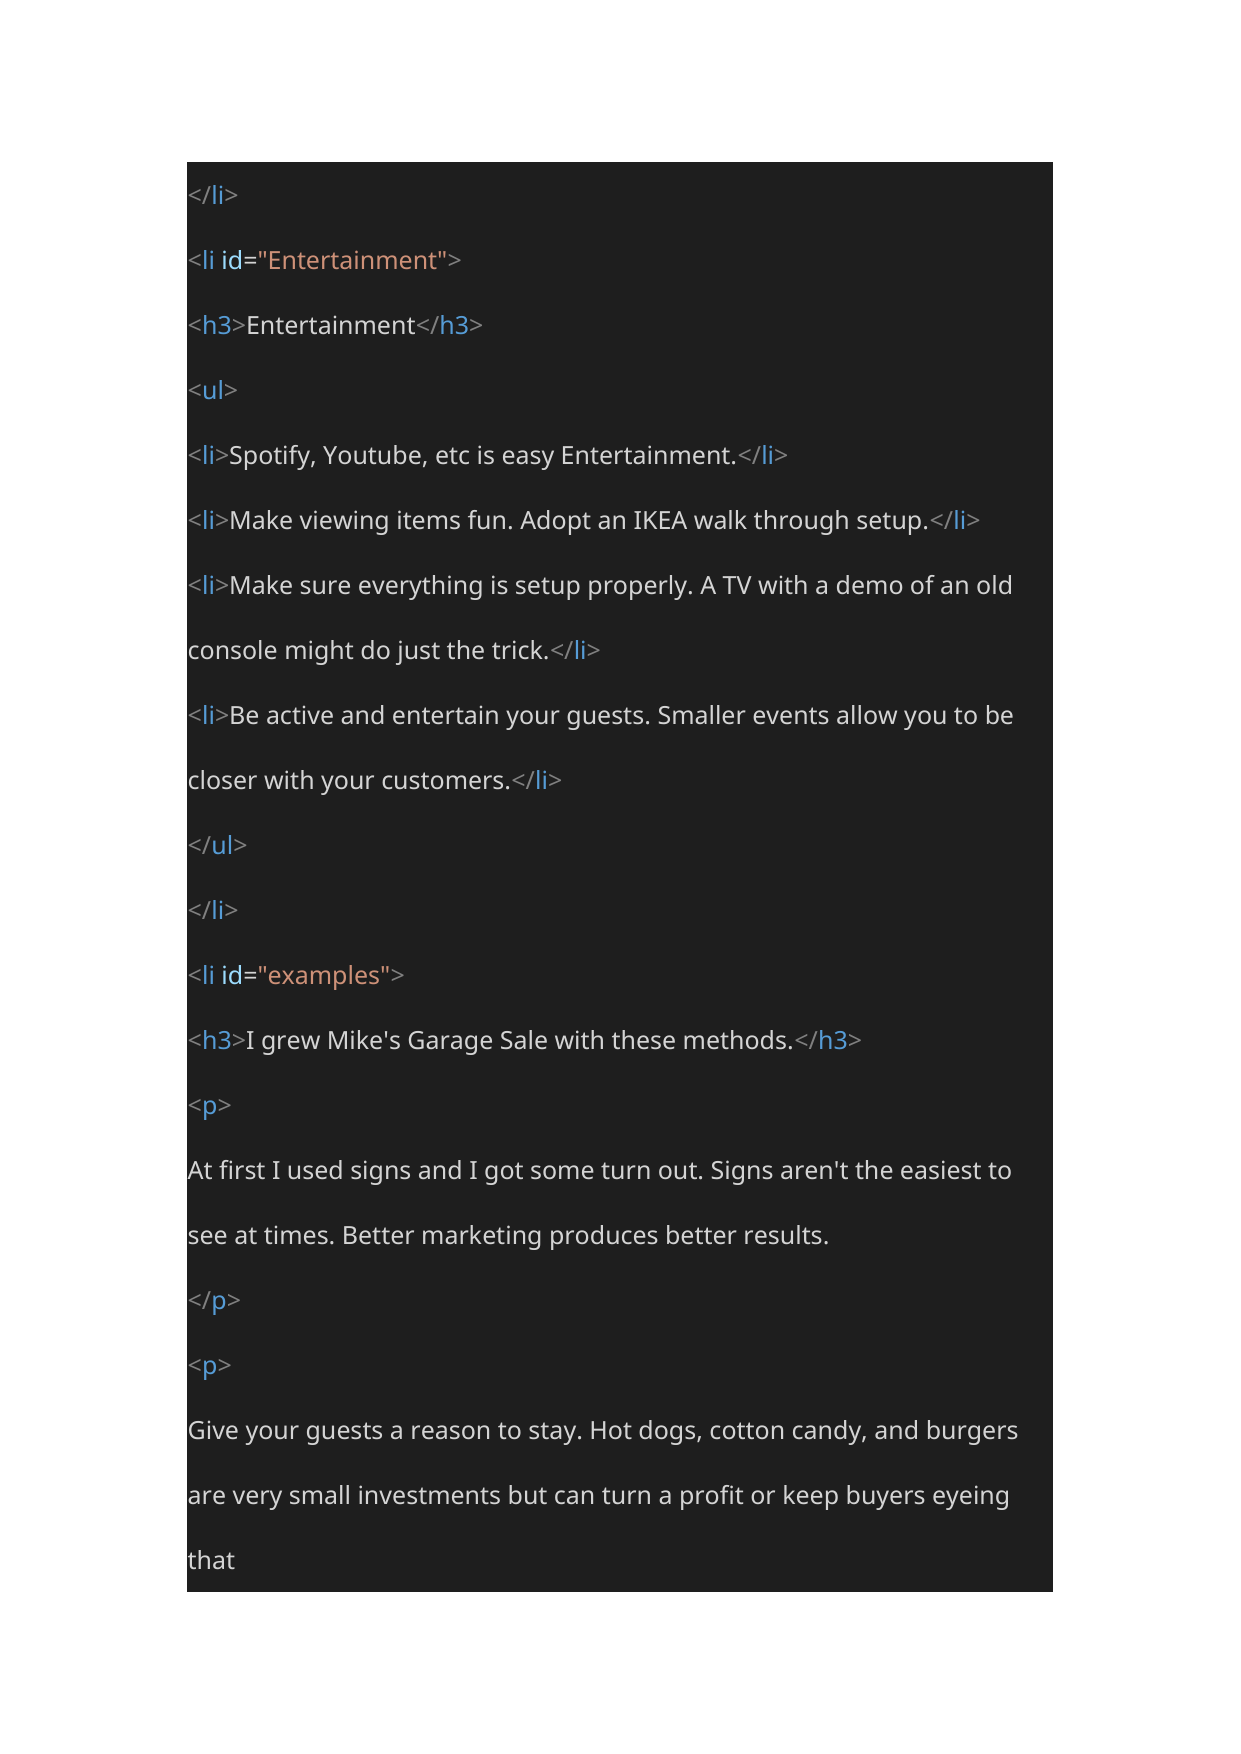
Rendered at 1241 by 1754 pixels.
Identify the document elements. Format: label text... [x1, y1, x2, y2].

text </li> [187, 162, 1053, 227]
text <li id="Entertainment"> [187, 227, 1053, 292]
text <ul> [187, 357, 1053, 422]
text <h3>Entertainment</h3> [187, 292, 1053, 357]
text <h3>I grew Mike's Garage Sale with these methods.</h3> [187, 1007, 1053, 1072]
text Give your guests a reason to stay. Hot dogs, cotton candy, and burgers are very small investments but can turn a profit or keep buyers eyeing that [187, 1397, 1053, 1592]
text <li>Make viewing items fun. Adopt an IKEA walk through setup.</li> [187, 487, 1053, 552]
text </p> [187, 1267, 1053, 1332]
text </li> [187, 877, 1053, 942]
text <li>Spotify, Youtube, etc is easy Entertainment.</li> [187, 422, 1053, 487]
text </ul> [187, 812, 1053, 877]
text At first I used signs and I got some turn out. Signs aren't the easiest to see at times. Better marketing produces better results. [187, 1137, 1053, 1267]
text <li>Make sure everything is setup properly. A TV with a demo of an old console might do just the trick.</li> [187, 552, 1053, 682]
text <p> [187, 1072, 1053, 1137]
text <li>Be active and entertain your guests. Smaller events allow you to be closer with your customers.</li> [187, 682, 1053, 812]
text <li id="examples"> [187, 942, 1053, 1007]
text <p> [187, 1332, 1053, 1397]
